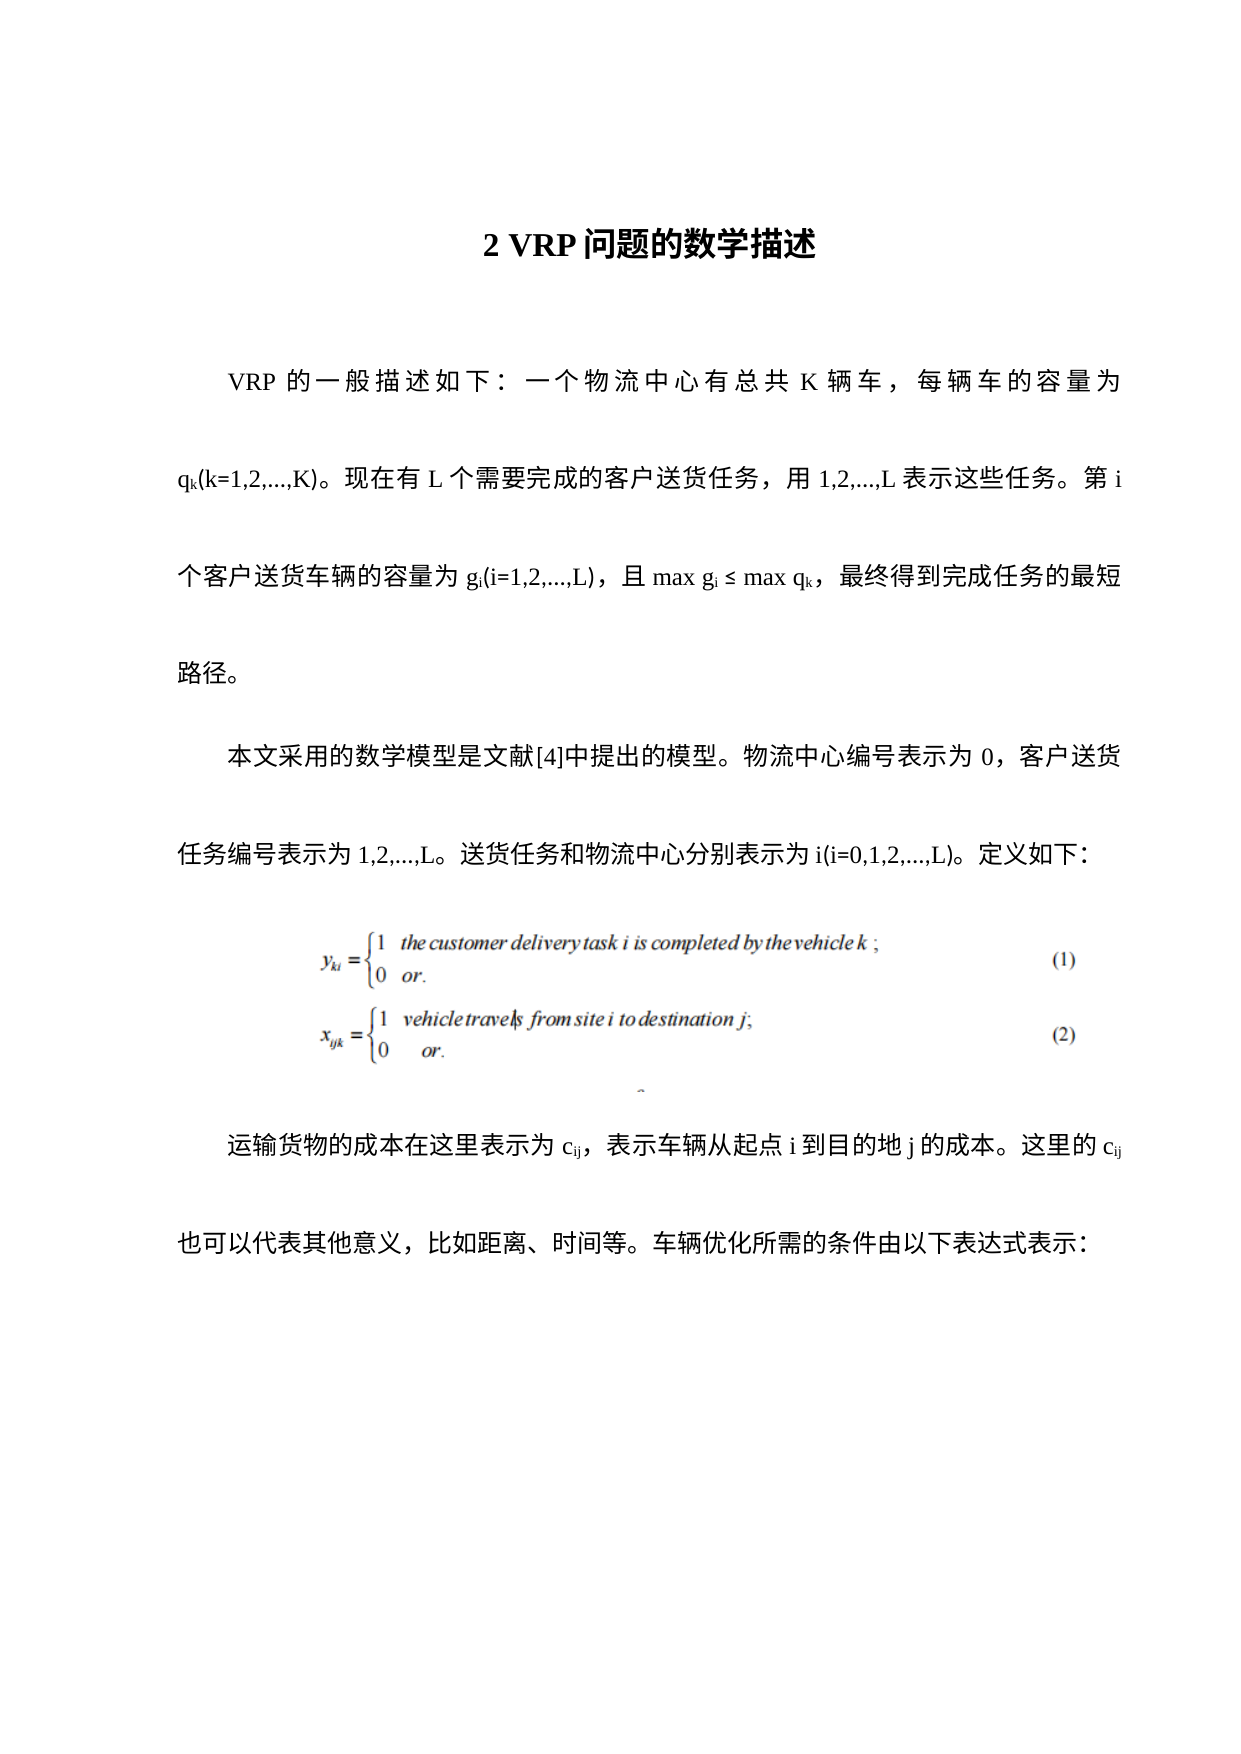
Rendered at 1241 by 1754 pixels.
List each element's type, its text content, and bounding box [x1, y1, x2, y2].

text 2 VRP问题的数学描述 [177, 210, 1122, 275]
text 本文采用的数学模型是文献[4]中提出的模型。物流中心编号表示为0，客户送货任务编号表示为1,2,...,L。送货任务和物流中心分别表示为i(i=0,1,2,...,L)。定义如下： [177, 722, 1122, 885]
picture [227, 902, 1157, 1092]
text 运输货物的成本在这里表示为cij，表示车辆从起点i到目的地j的成本。这里的cij也可以代表其他意义，比如距离、时间等。车辆优化所需的条件由以下表达式表示： [177, 1111, 1122, 1274]
text VRP的一般描述如下：一个物流中心有总共K辆车，每辆车的容量为qk(k=1,2,...,K)。现在有L个需要完成的客户送货任务，用1,2,...,L表示这些任务。第i个客户送货车辆的容量为gi(i=1,2,...,L)，且max gi ≤ max qk，最终得到完成任务的最短路径。 [177, 347, 1122, 704]
